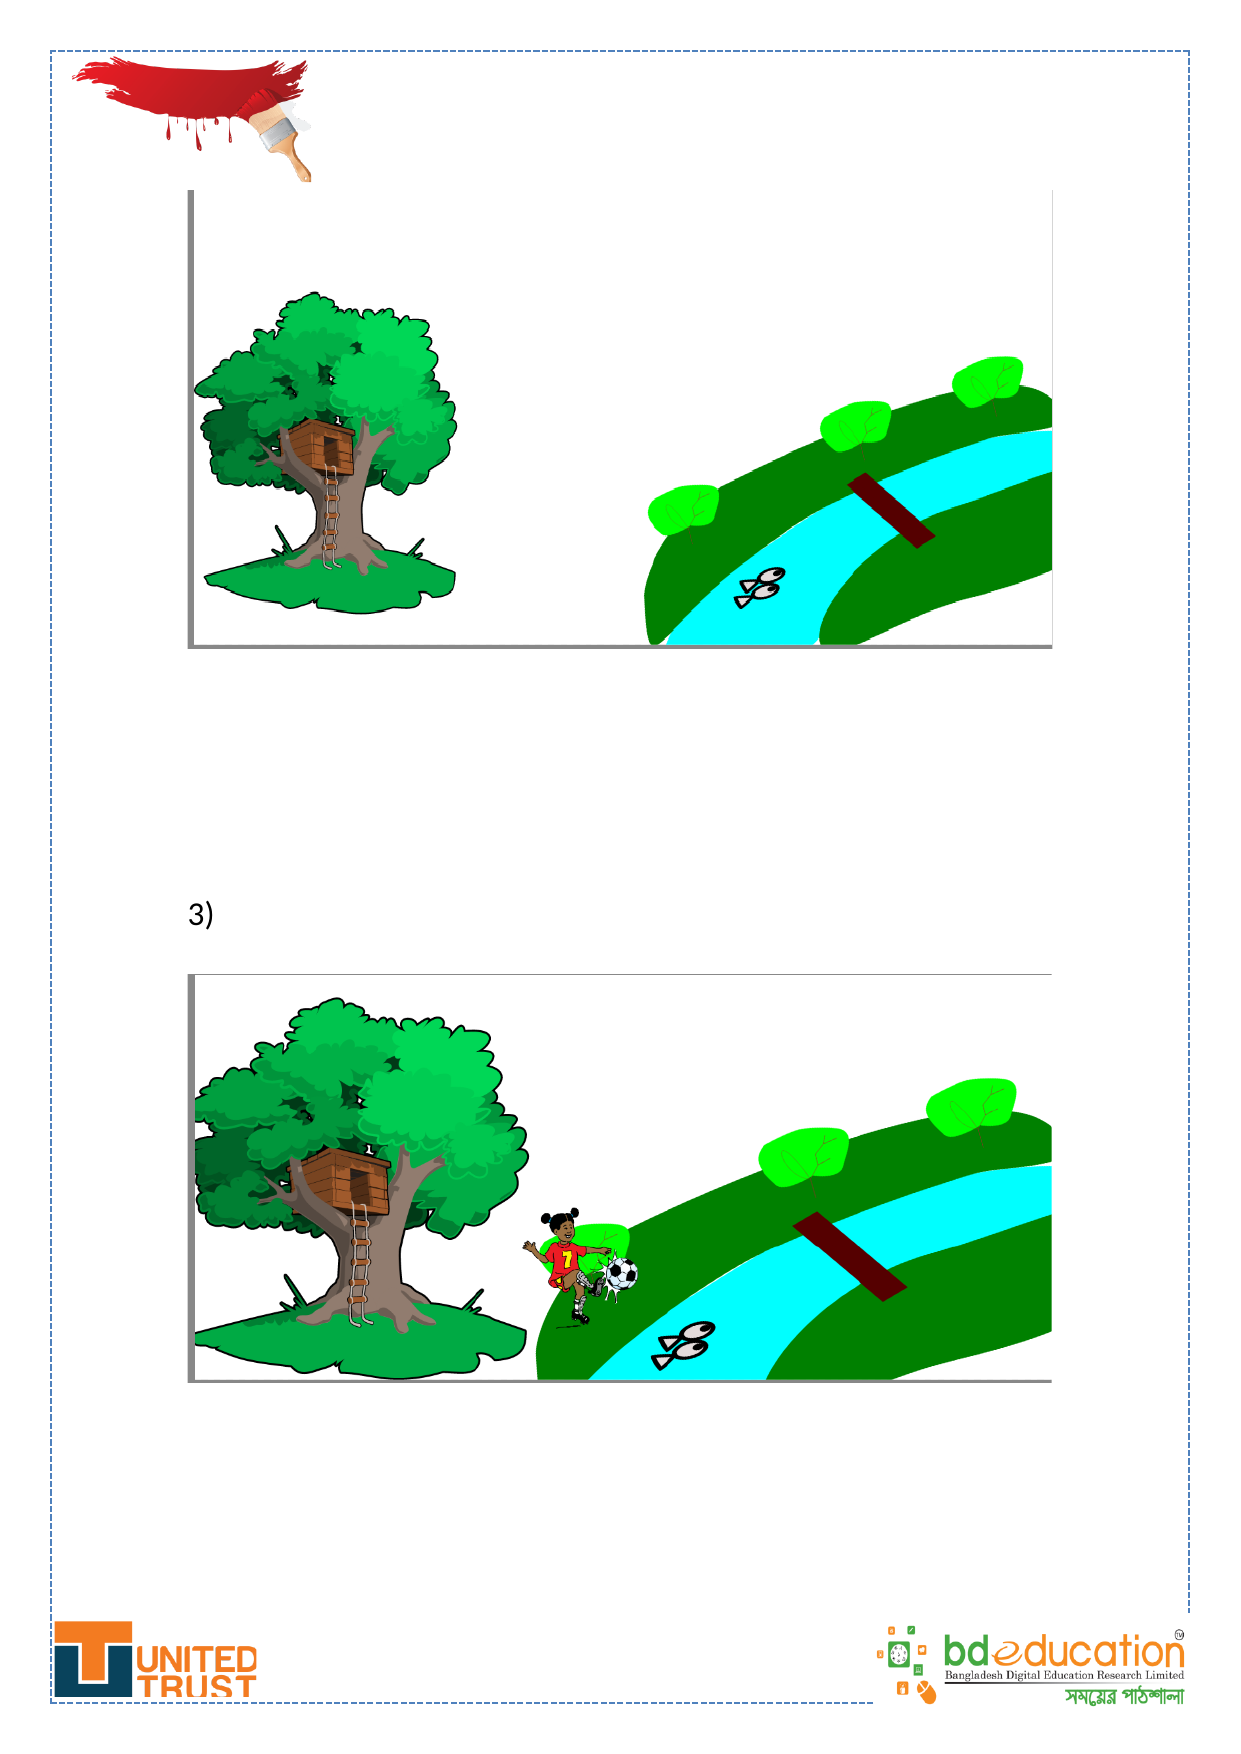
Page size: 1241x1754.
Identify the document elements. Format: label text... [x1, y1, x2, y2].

picture [187, 190, 1053, 649]
picture [53, 1621, 256, 1697]
picture [873, 1613, 1193, 1707]
picture [187, 974, 1052, 1383]
picture [70, 56, 311, 182]
list 3) [187, 893, 1053, 934]
